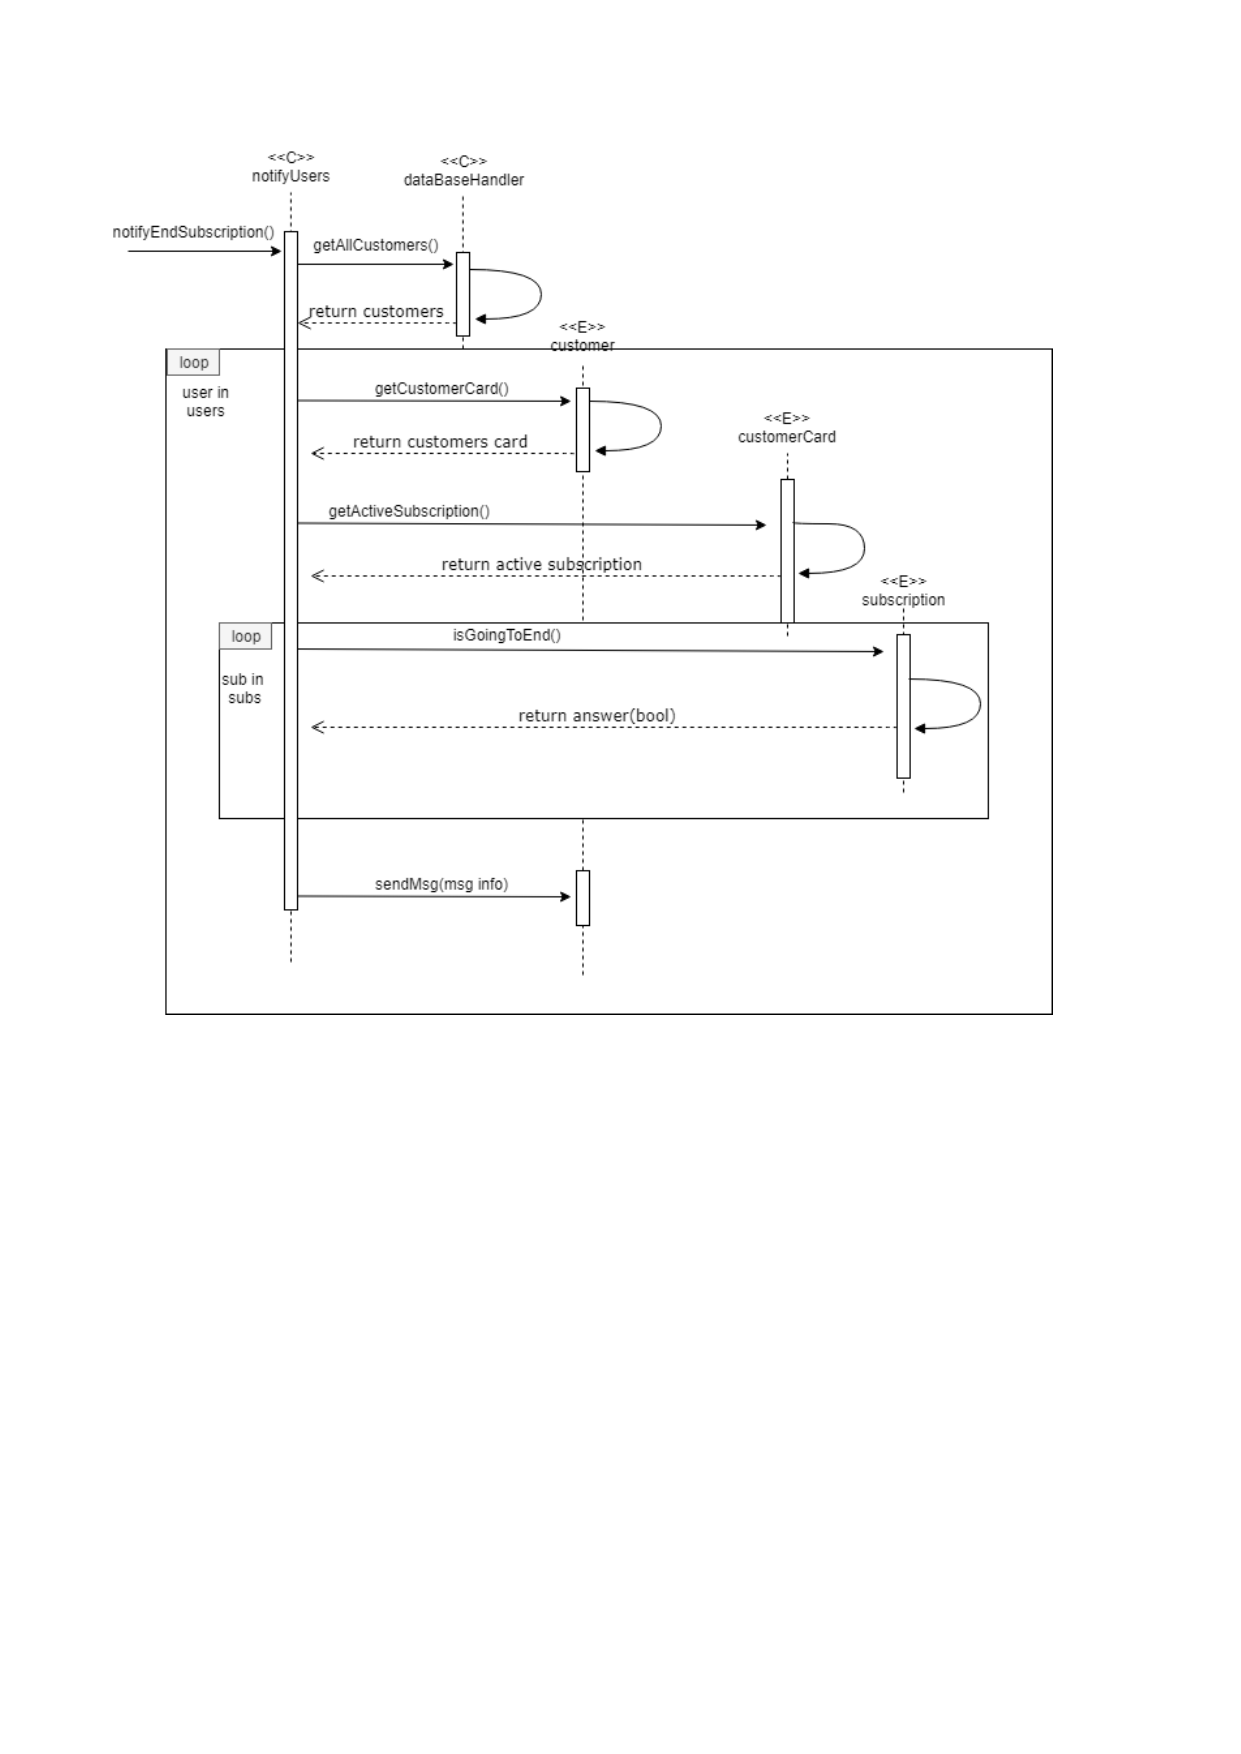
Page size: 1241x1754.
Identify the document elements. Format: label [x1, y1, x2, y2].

picture [112, 149, 1053, 1015]
